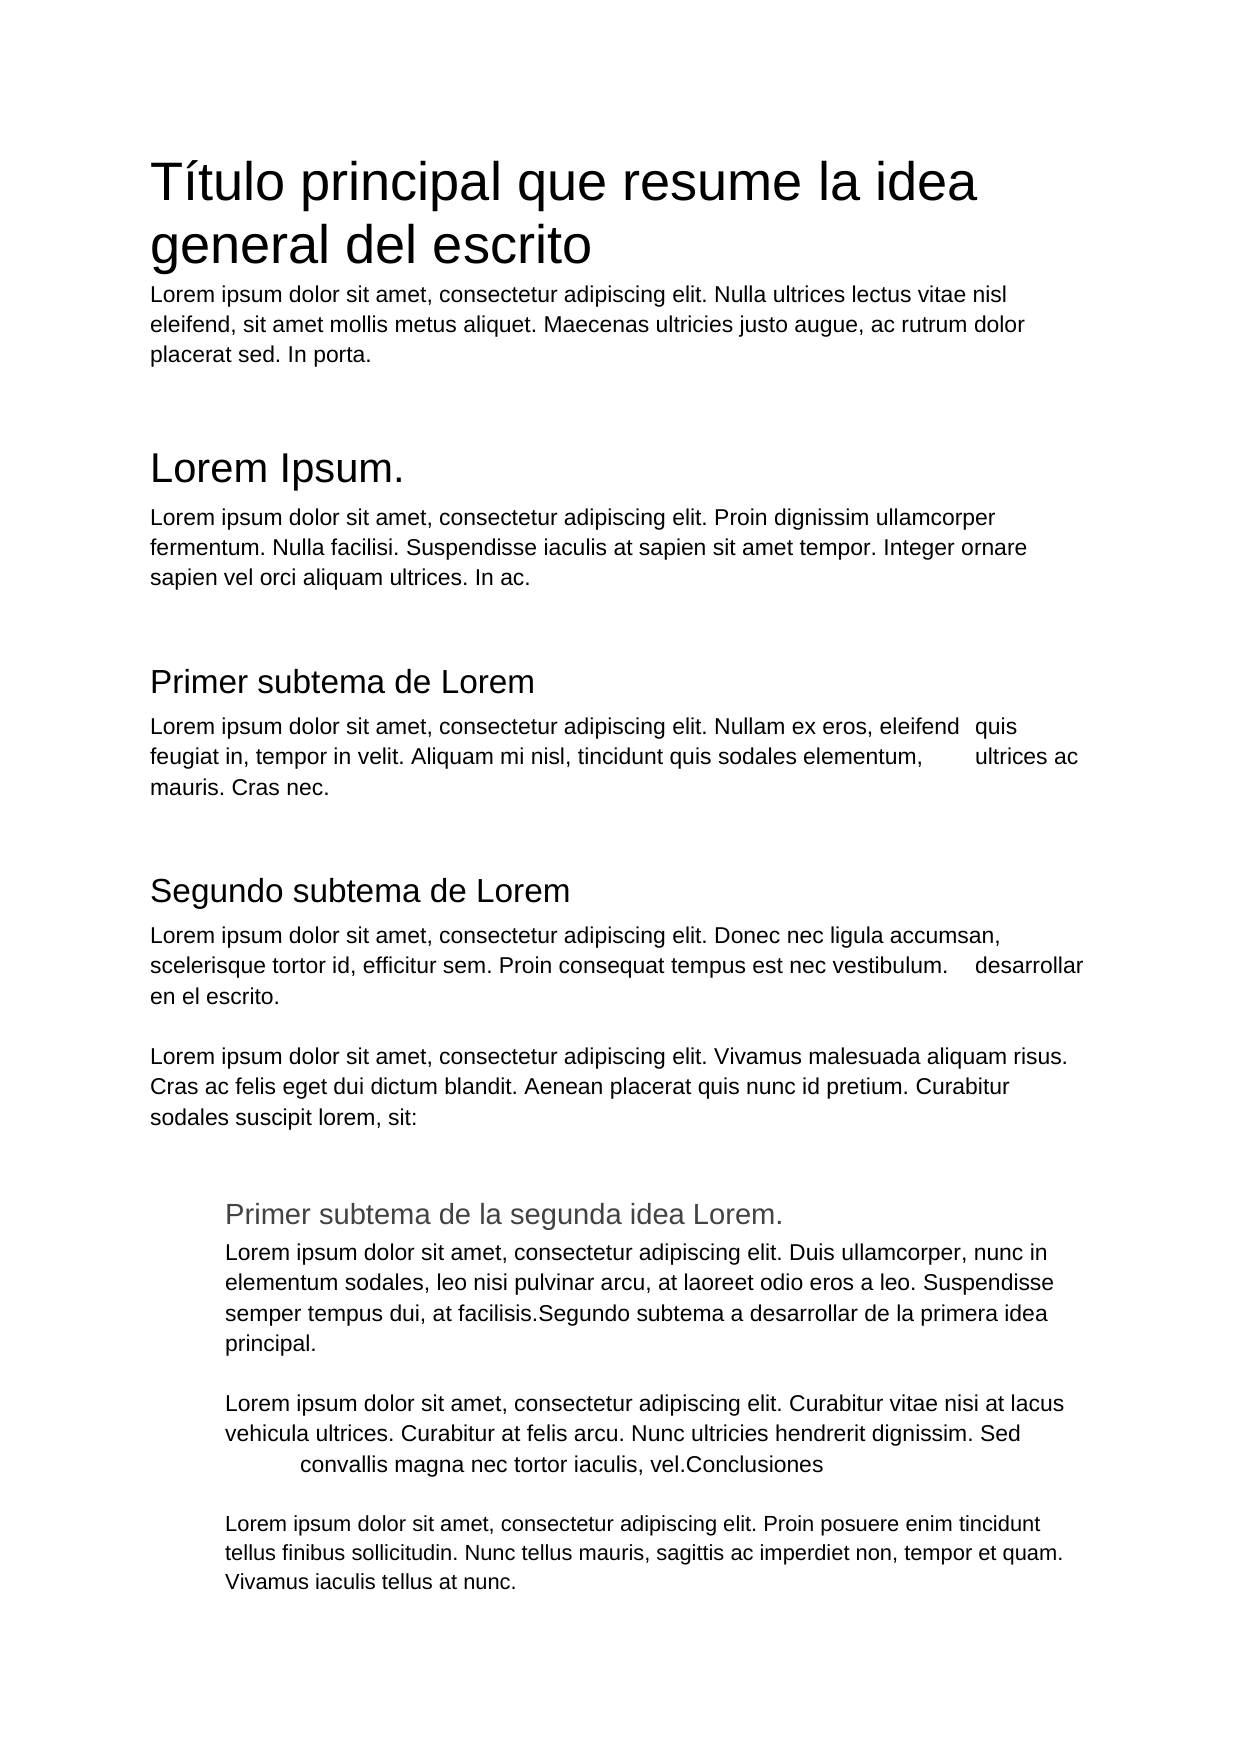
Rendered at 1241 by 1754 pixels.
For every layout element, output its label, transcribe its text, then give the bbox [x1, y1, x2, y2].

text Lorem ipsum dolor sit amet, consectetur adipiscing elit. Vivamus malesuada aliquam risus. Cras ac felis eget dui dictum blandit. Aenean placerat quis nunc id pretium. Curabitur sodales suscipit lorem, sit: [150, 1043, 1090, 1130]
text Lorem ipsum dolor sit amet, consectetur adipiscing elit. Duis ullamcorper, nunc in elementum sodales, leo nisi pulvinar arcu, at laoreet odio eros a leo. Suspendisse semper tempus dui, at facilisis.Segundo subtema a desarrollar de la primera idea principal. [150, 1239, 1090, 1356]
text Lorem ipsum dolor sit amet, consectetur adipiscing elit. Proin posuere enim tincidunt tellus finibus sollicitudin. Nunc tellus mauris, sagittis ac imperdiet non, tempor et quam. Vivamus iaculis tellus at nunc. [225, 1511, 1090, 1594]
subtitle Primer subtema de la segunda idea Lorem. [150, 1197, 1090, 1231]
text Lorem ipsum dolor sit amet, consectetur adipiscing elit. Proin dignissim ullamcorper fermentum. Nulla facilisi. Suspendisse iaculis at sapien sit amet tempor. Integer ornare sapien vel orci aliquam ultrices. In ac. [150, 504, 1090, 591]
text Lorem ipsum dolor sit amet, consectetur adipiscing elit. Curabitur vitae nisi at lacus vehicula ultrices. Curabitur at felis arcu. Nunc ultricies hendrerit dignissim. Sed convallis magna nec tortor iaculis, vel.Conclusiones [225, 1390, 1090, 1477]
subtitle Primer subtema de Lorem [150, 662, 1090, 701]
subtitle Lorem Ipsum. [150, 443, 1090, 491]
subtitle Segundo subtema de Lorem [150, 871, 1090, 910]
title Título principal que resume la idea general del escrito [150, 150, 1090, 274]
text Lorem ipsum dolor sit amet, consectetur adipiscing elit. Donec nec ligula accumsan, scelerisque tortor id, efficitur sem. Proin consequat tempus est nec vestibulum. desarrollar en el escrito. [150, 922, 1090, 1009]
text Lorem ipsum dolor sit amet, consectetur adipiscing elit. Nullam ex eros, eleifend quis feugiat in, tempor in velit. Aliquam mi nisl, tincidunt quis sodales elementum, ultrices ac mauris. Cras nec. [150, 713, 1090, 800]
text Lorem ipsum dolor sit amet, consectetur adipiscing elit. Nulla ultrices lectus vitae nisl eleifend, sit amet mollis metus aliquet. Maecenas ultricies justo augue, ac rutrum dolor placerat sed. In porta. [150, 281, 1090, 368]
